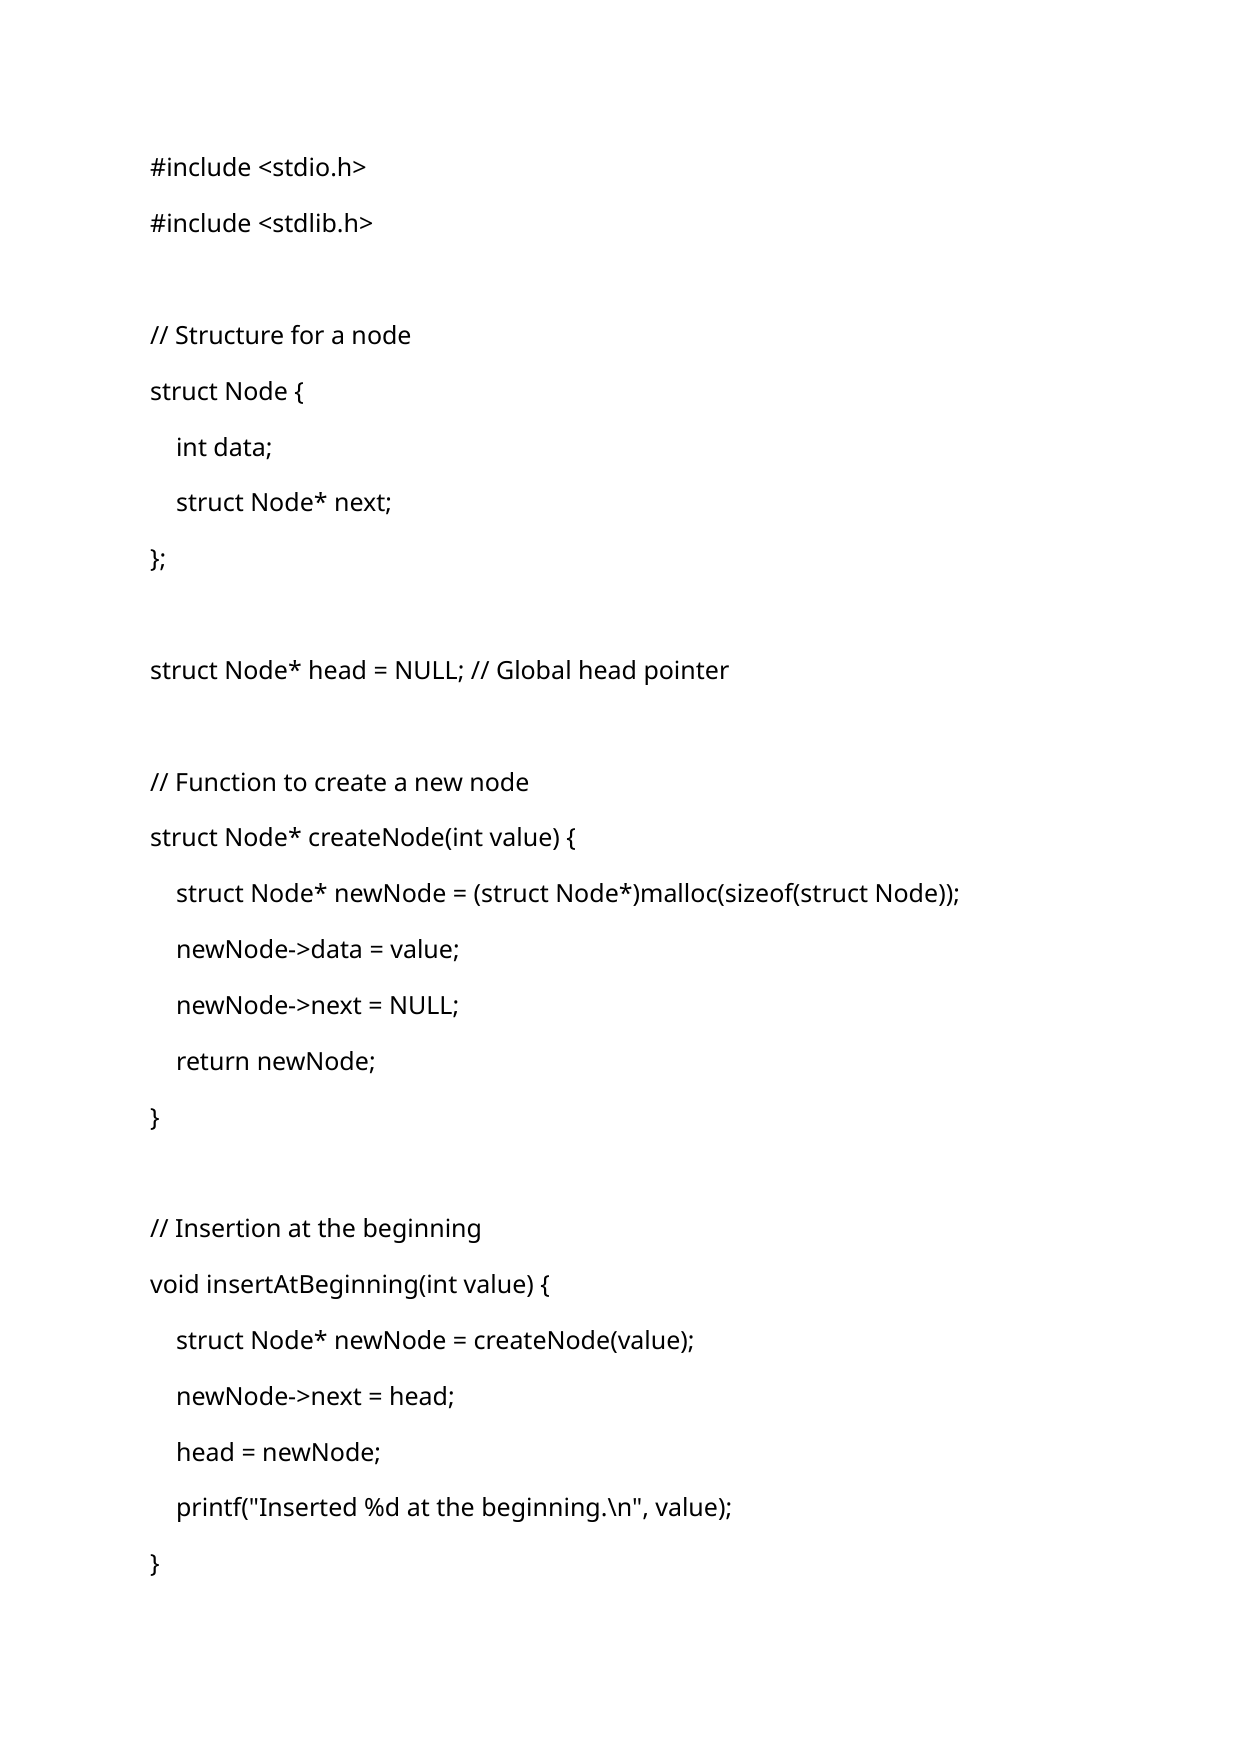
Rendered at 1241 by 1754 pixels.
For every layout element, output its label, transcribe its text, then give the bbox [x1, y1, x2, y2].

text // Function to create a new node [150, 764, 1090, 798]
text return newNode; [150, 1043, 1090, 1077]
text struct Node* newNode = (struct Node*)malloc(sizeof(struct Node)); [150, 876, 1090, 910]
text } [150, 1546, 1090, 1580]
text struct Node { [150, 373, 1090, 407]
text } [150, 1099, 1090, 1133]
text newNode->next = head; [150, 1378, 1090, 1412]
text }; [150, 541, 1090, 575]
text newNode->data = value; [150, 932, 1090, 966]
text newNode->next = NULL; [150, 987, 1090, 1022]
text #include <stdio.h> [150, 150, 1090, 184]
text struct Node* next; [150, 485, 1090, 519]
text // Insertion at the beginning [150, 1211, 1090, 1245]
text head = newNode; [150, 1434, 1090, 1468]
text void insertAtBeginning(int value) { [150, 1267, 1090, 1301]
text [150, 1322, 1090, 1357]
text struct Node* head = NULL; // Global head pointer [150, 652, 1090, 687]
text printf("Inserted %d at the beginning.\n", value); [150, 1490, 1090, 1524]
text int data; [150, 429, 1090, 463]
text #include <stdlib.h> [150, 206, 1090, 240]
text // Structure for a node [150, 317, 1090, 352]
text struct Node* createNode(int value) { [150, 820, 1090, 854]
